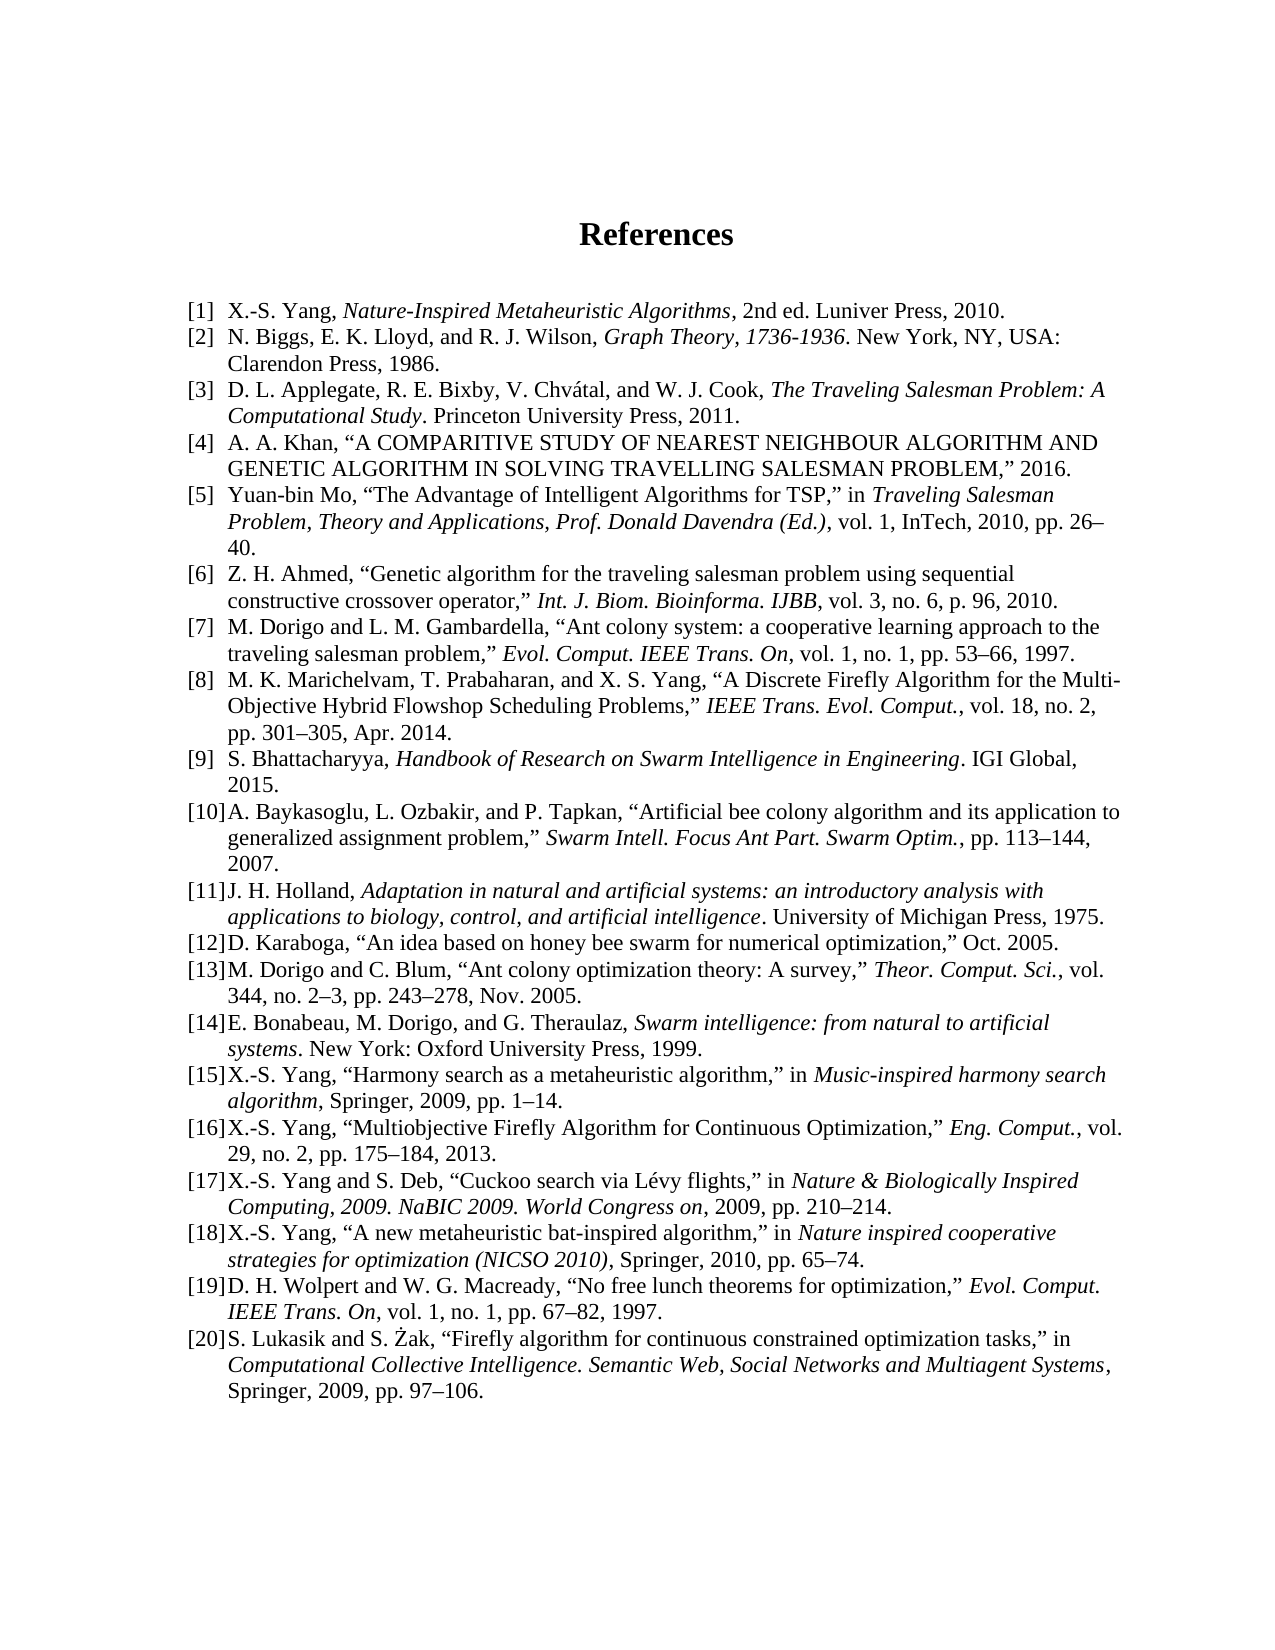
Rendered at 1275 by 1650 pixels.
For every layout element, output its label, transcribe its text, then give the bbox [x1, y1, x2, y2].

subtitle References [187, 214, 1125, 253]
